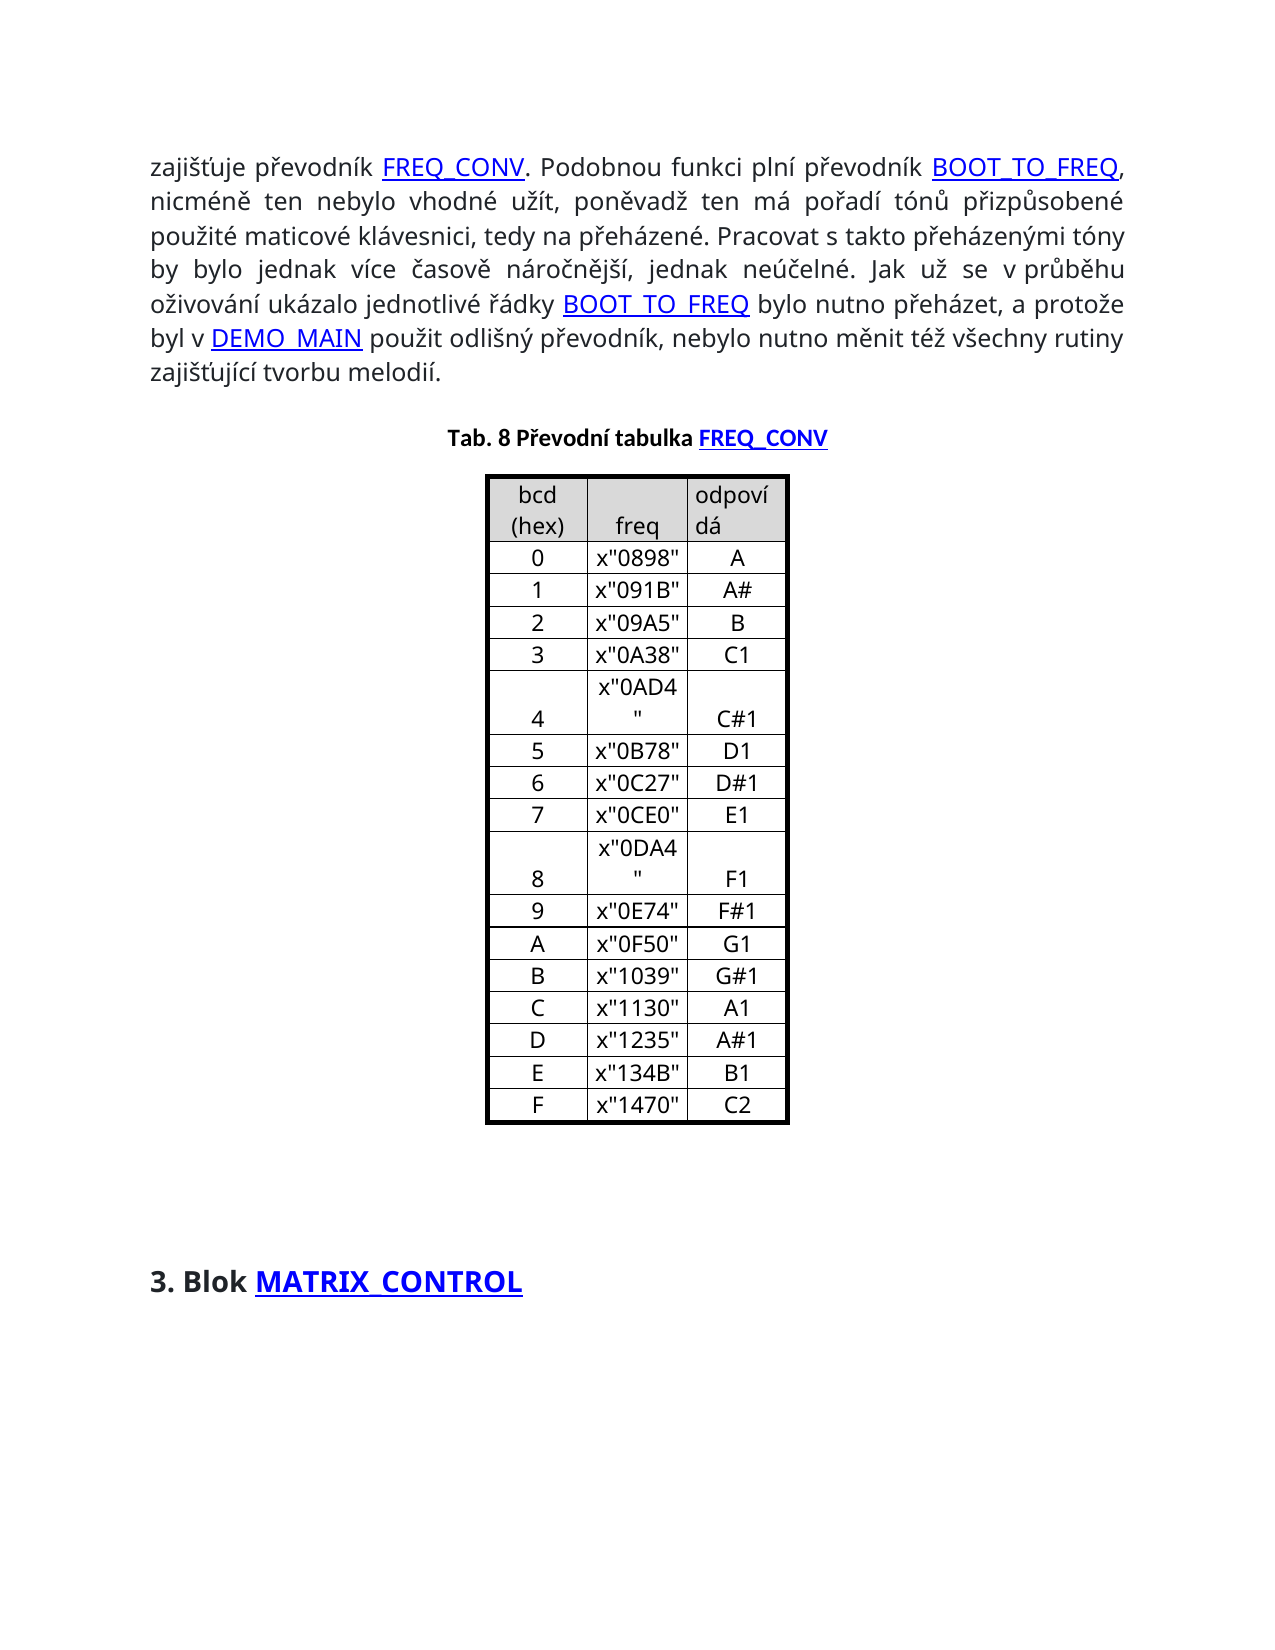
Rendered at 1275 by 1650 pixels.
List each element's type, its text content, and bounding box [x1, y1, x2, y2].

table_cell x"1235" [588, 1024, 687, 1056]
table_cell x"09A5" [588, 607, 687, 638]
table_cell E [490, 1057, 587, 1088]
table_cell F [490, 1089, 587, 1120]
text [150, 150, 1125, 388]
table_cell 4 [490, 671, 587, 734]
table_cell C [490, 992, 587, 1023]
table_cell x"0E74" [588, 895, 687, 926]
table_cell 5 [490, 735, 587, 766]
table_cell 3 [490, 639, 587, 670]
table_cell x"1470" [588, 1089, 687, 1120]
table_cell D#1 [688, 767, 785, 798]
table_cell x"0DA4" [588, 832, 687, 894]
table_cell A#1 [688, 1024, 785, 1056]
table_cell x"091B" [588, 574, 687, 606]
table_header bcd (hex) [490, 479, 587, 541]
table_cell 7 [490, 799, 587, 831]
table_cell D1 [688, 735, 785, 766]
table_cell A1 [688, 992, 785, 1023]
table_cell x"0B78" [588, 735, 687, 766]
table_cell 6 [490, 767, 587, 798]
table_cell C1 [688, 639, 785, 670]
table_cell x"0AD4" [588, 671, 687, 734]
table_cell 1 [490, 574, 587, 606]
table_cell 0 [490, 542, 587, 573]
table_cell B1 [688, 1057, 785, 1088]
table_cell 9 [490, 895, 587, 926]
table_cell A [688, 542, 785, 573]
table_cell G#1 [688, 960, 785, 991]
table_cell x"134B" [588, 1057, 687, 1088]
table_cell F#1 [688, 895, 785, 926]
table_cell x"1039" [588, 960, 687, 991]
table_cell A# [688, 574, 785, 606]
table_cell E1 [688, 799, 785, 831]
table_cell x"0F50" [588, 928, 687, 959]
table_cell D [490, 1024, 587, 1056]
table_cell x"0A38" [588, 639, 687, 670]
table_header odpovídá [688, 479, 785, 541]
table_cell 8 [490, 832, 587, 894]
table_cell G1 [688, 928, 785, 959]
table_cell x"0C27" [588, 767, 687, 798]
table_cell B [490, 960, 587, 991]
text Tab. 8 Převodní tabulka FREQ_CONV [150, 422, 1125, 453]
table_header freq [588, 479, 687, 541]
table_cell 2 [490, 607, 587, 638]
table_cell x"0CE0" [588, 799, 687, 831]
table_cell x"0898" [588, 542, 687, 573]
table_cell F1 [688, 832, 785, 894]
table_cell B [688, 607, 785, 638]
text 3. Blok MATRIX_CONTROL [150, 1261, 1125, 1301]
table_cell A [490, 928, 587, 959]
table_cell x"1130" [588, 992, 687, 1023]
table_cell C2 [688, 1089, 785, 1120]
table_cell C#1 [688, 671, 785, 734]
